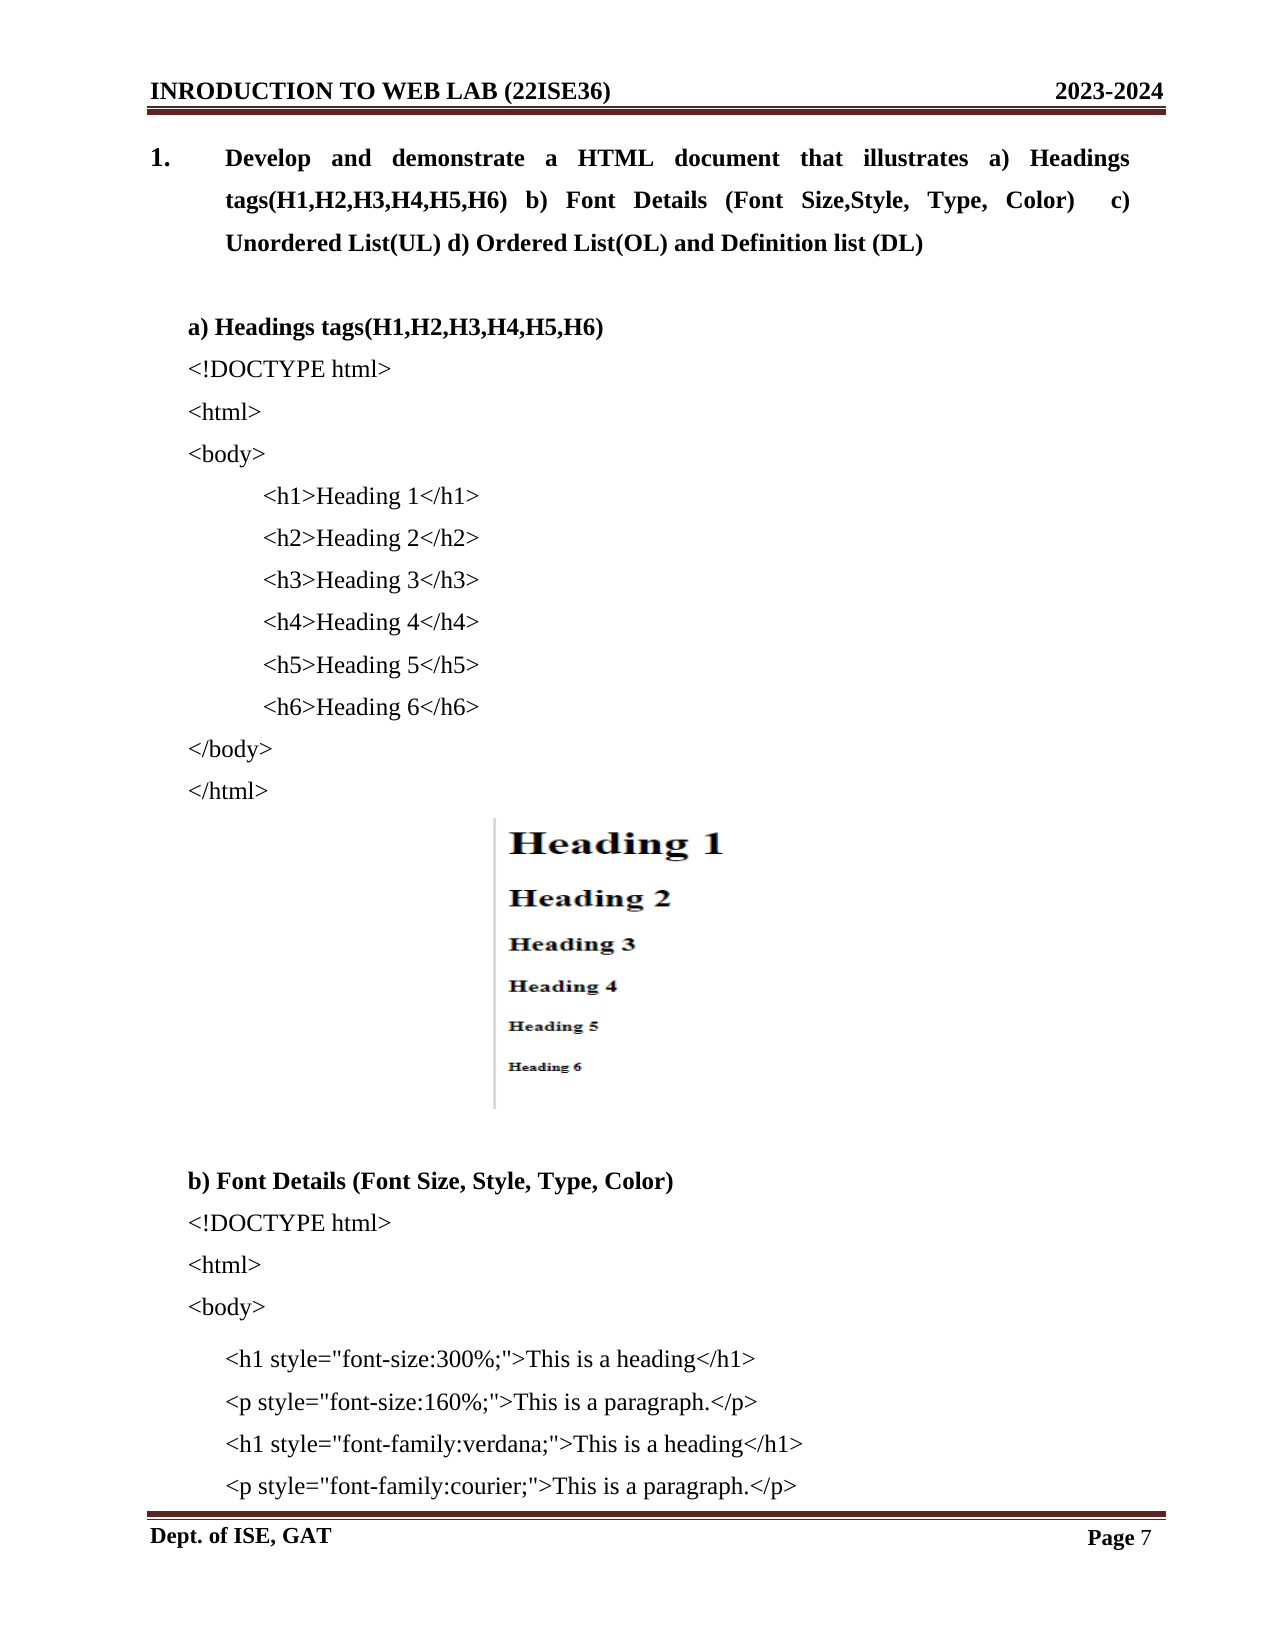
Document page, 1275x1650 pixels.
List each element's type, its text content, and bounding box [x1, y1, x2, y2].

subtitle <!DOCTYPE html> [188, 1208, 1131, 1237]
subtitle <h2>Heading 2</h2> [263, 523, 1131, 552]
subtitle <h1 style="font-family:verdana;">This is a heading</h1> [225, 1429, 1131, 1457]
subtitle <body> [188, 439, 1131, 467]
subtitle <p style="font-family:courier;">This is a paragraph.</p> [225, 1471, 1131, 1500]
subtitle <h3>Heading 3</h3> [263, 565, 1131, 594]
subtitle <h1 style="font-size:300%;">This is a heading</h1> [225, 1344, 1131, 1373]
subtitle <body> [188, 1292, 1131, 1321]
subtitle Develop and demonstrate a HTML document that illustrates a) Headings tags(H1,H2,H3,H4,H5,H6) b) Font Details (Font Size,Style, Type, Color) c) Unordered List(UL) d) Ordered List(OL) and Definition list (DL) [150, 141, 1131, 257]
subtitle </body> [188, 734, 1131, 763]
subtitle <p style="font-size:160%;">This is a paragraph.</p> [225, 1387, 1131, 1415]
subtitle <h4>Heading 4</h4> [263, 607, 1131, 636]
subtitle <h1>Heading 1</h1> [263, 481, 1131, 510]
subtitle <h5>Heading 5</h5> [263, 650, 1131, 678]
subtitle a) Headings tags(H1,H2,H3,H4,H5,H6) [188, 312, 1131, 341]
subtitle <!DOCTYPE html> [188, 354, 1131, 383]
subtitle <html> [188, 1250, 1131, 1279]
subtitle <h6>Heading 6</h6> [263, 692, 1131, 721]
subtitle b) Font Details (Font Size, Style, Type, Color) [188, 1166, 1131, 1194]
picture [493, 818, 826, 1109]
subtitle </html> [188, 776, 1131, 805]
subtitle <html> [188, 397, 1131, 425]
